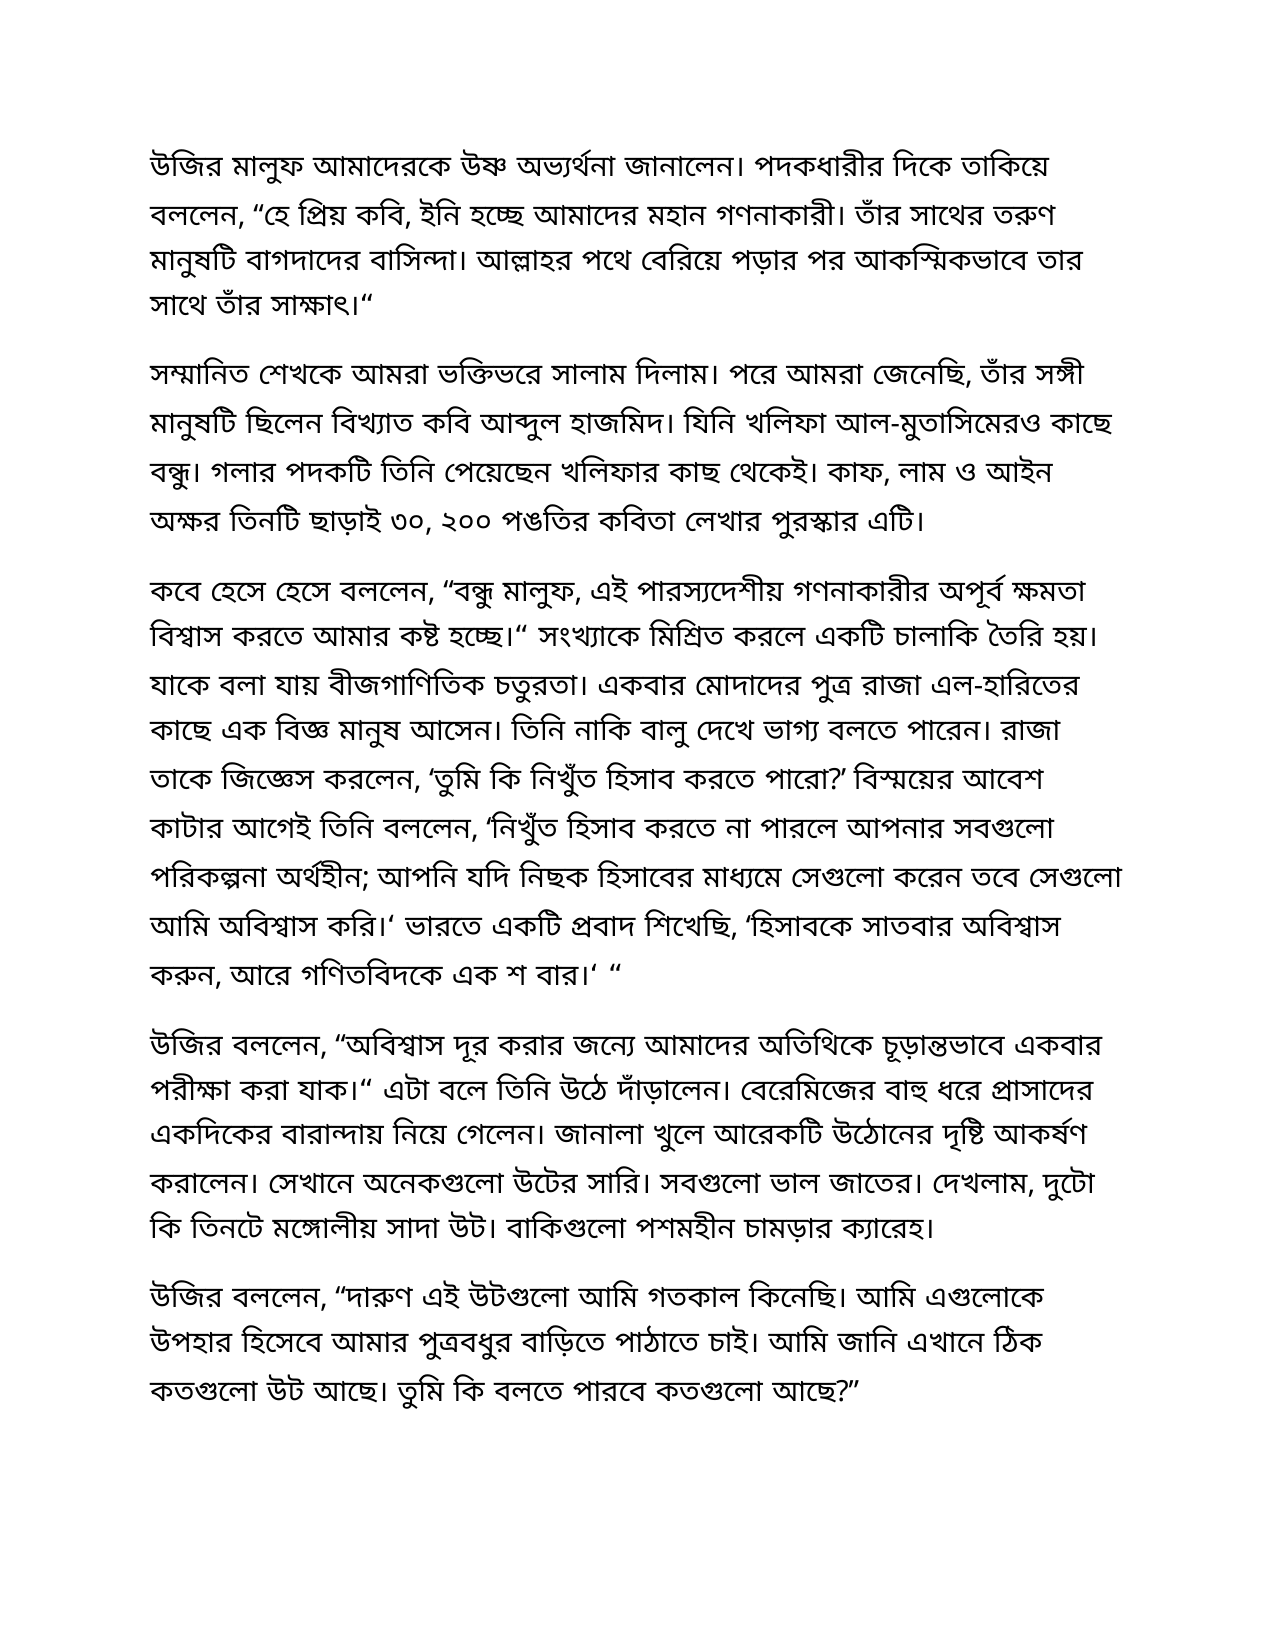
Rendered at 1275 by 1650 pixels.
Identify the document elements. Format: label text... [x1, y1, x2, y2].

text সম্মানিত শেখকে আমরা ভক্তিভরে সালাম দিলাম। পরে আমরা জেনেছি, তাঁর সঙ্গী মানুষটি ছিলেন বিখ্যাত কবি আব্দুল হাজমিদ। যিনি খলিফা আল-মুতাসিমেরও কাছে বন্ধু। গলার পদকটি তিনি পেয়েছেন খলিফার কাছ থেকেই। কাফ, লাম ও আইন অক্ষর তিনটি ছাড়াই ৩০, ২০০ পঙতির কবিতা লেখার পুরস্কার এটি। [150, 354, 1125, 543]
text উজির বললেন, “অবিশ্বাস দূর করার জন্যে আমাদের অতিথিকে চূড়ান্তভাবে একবার পরীক্ষা করা যাক।“ এটা বলে তিনি উঠে দাঁড়ালেন। বেরেমিজের বাহু ধরে প্রাসাদের একদিকের বারান্দায় নিয়ে গেলেন। জানালা খুলে আরেকটি উঠোনের দৃষ্টি আকর্ষণ করালেন। সেখানে অনেকগুলো উটের সারি। সবগুলো ভাল জাতের। দেখলাম, দুটো কি তিনটে মঙ্গোলীয় সাদা উট। বাকিগুলো পশমহীন চামড়ার ক্যারেহ। [150, 1024, 1125, 1250]
text কবে হেসে হেসে বললেন, “বন্ধু মালুফ, এই পারস্যদেশীয় গণনাকারীর অপূর্ব ক্ষমতা বিশ্বাস করতে আমার কষ্ট হচ্ছে।“ সংখ্যাকে মিশ্রিত করলে একটি চালাকি তৈরি হয়। যাকে বলা যায় বীজগাণিতিক চতুরতা। একবার মোদাদের পুত্র রাজা এল-হারিতের কাছে এক বিজ্ঞ মানুষ আসেন। তিনি নাকি বালু দেখে ভাগ্য বলতে পারেন। রাজা তাকে জিজ্ঞেস করলেন, ‘তুমি কি নিখুঁত হিসাব করতে পারো?’ বিস্ময়ের আবেশ কাটার আগেই তিনি বললেন, ‘নিখুঁত হিসাব করতে না পারলে আপনার সবগুলো পরিকল্পনা অর্থহীন; আপনি যদি নিছক হিসাবের মাধ্যমে সেগুলো করেন তবে সেগুলো আমি অবিশ্বাস করি।‘ ভারতে একটি প্রবাদ শিখেছি, ‘হিসাবকে সাতবার অবিশ্বাস করুন, আরে গণিতবিদকে এক শ বার।‘ “ [150, 571, 1125, 997]
text উজির বললেন, “দারুণ এই উটগুলো আমি গতকাল কিনেছি। আমি এগুলোকে উপহার হিসেবে আমার পুত্রবধুর বাড়িতে পাঠাতে চাই। আমি জানি এখানে ঠিক কতগুলো উট আছে। তুমি কি বলতে পারবে কতগুলো আছে?” [150, 1277, 1125, 1413]
